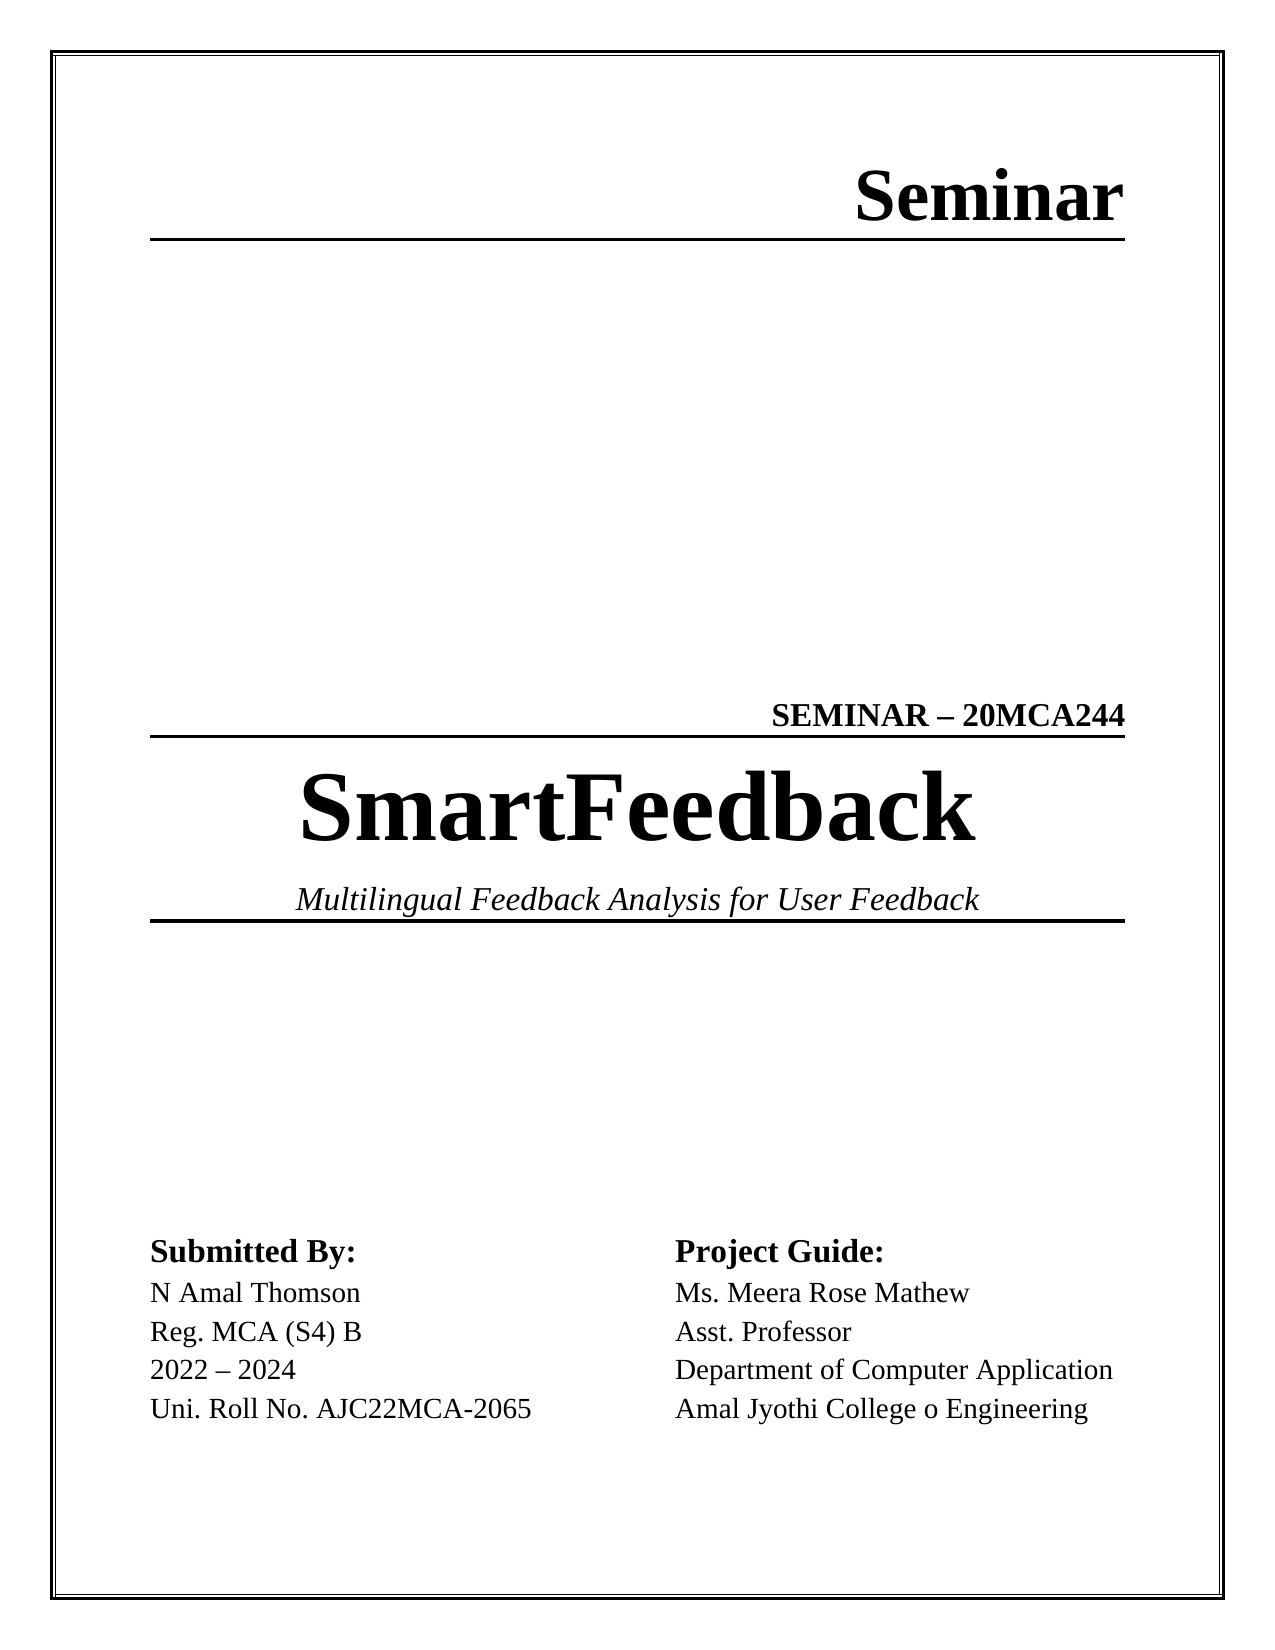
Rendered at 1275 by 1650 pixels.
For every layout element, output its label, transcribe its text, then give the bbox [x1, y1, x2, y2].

text N Amal Thomson Ms. Meera Rose Mathew [150, 1275, 1125, 1309]
text Seminar [150, 150, 1125, 238]
text Submitted By: Project Guide: [150, 1231, 1125, 1269]
text Reg. MCA (S4) B Asst. Professor [150, 1314, 1125, 1347]
text SmartFeedback [150, 747, 1125, 862]
text SEMINAR – 20MCA244 [150, 695, 1125, 735]
text 2022 – 2024 Department of Computer Application [150, 1352, 1125, 1386]
text Uni. Roll No. AJC22MCA-2065 Amal Jyothi College o Engineering [150, 1391, 1125, 1424]
text Multilingual Feedback Analysis for User Feedback [150, 879, 1125, 919]
